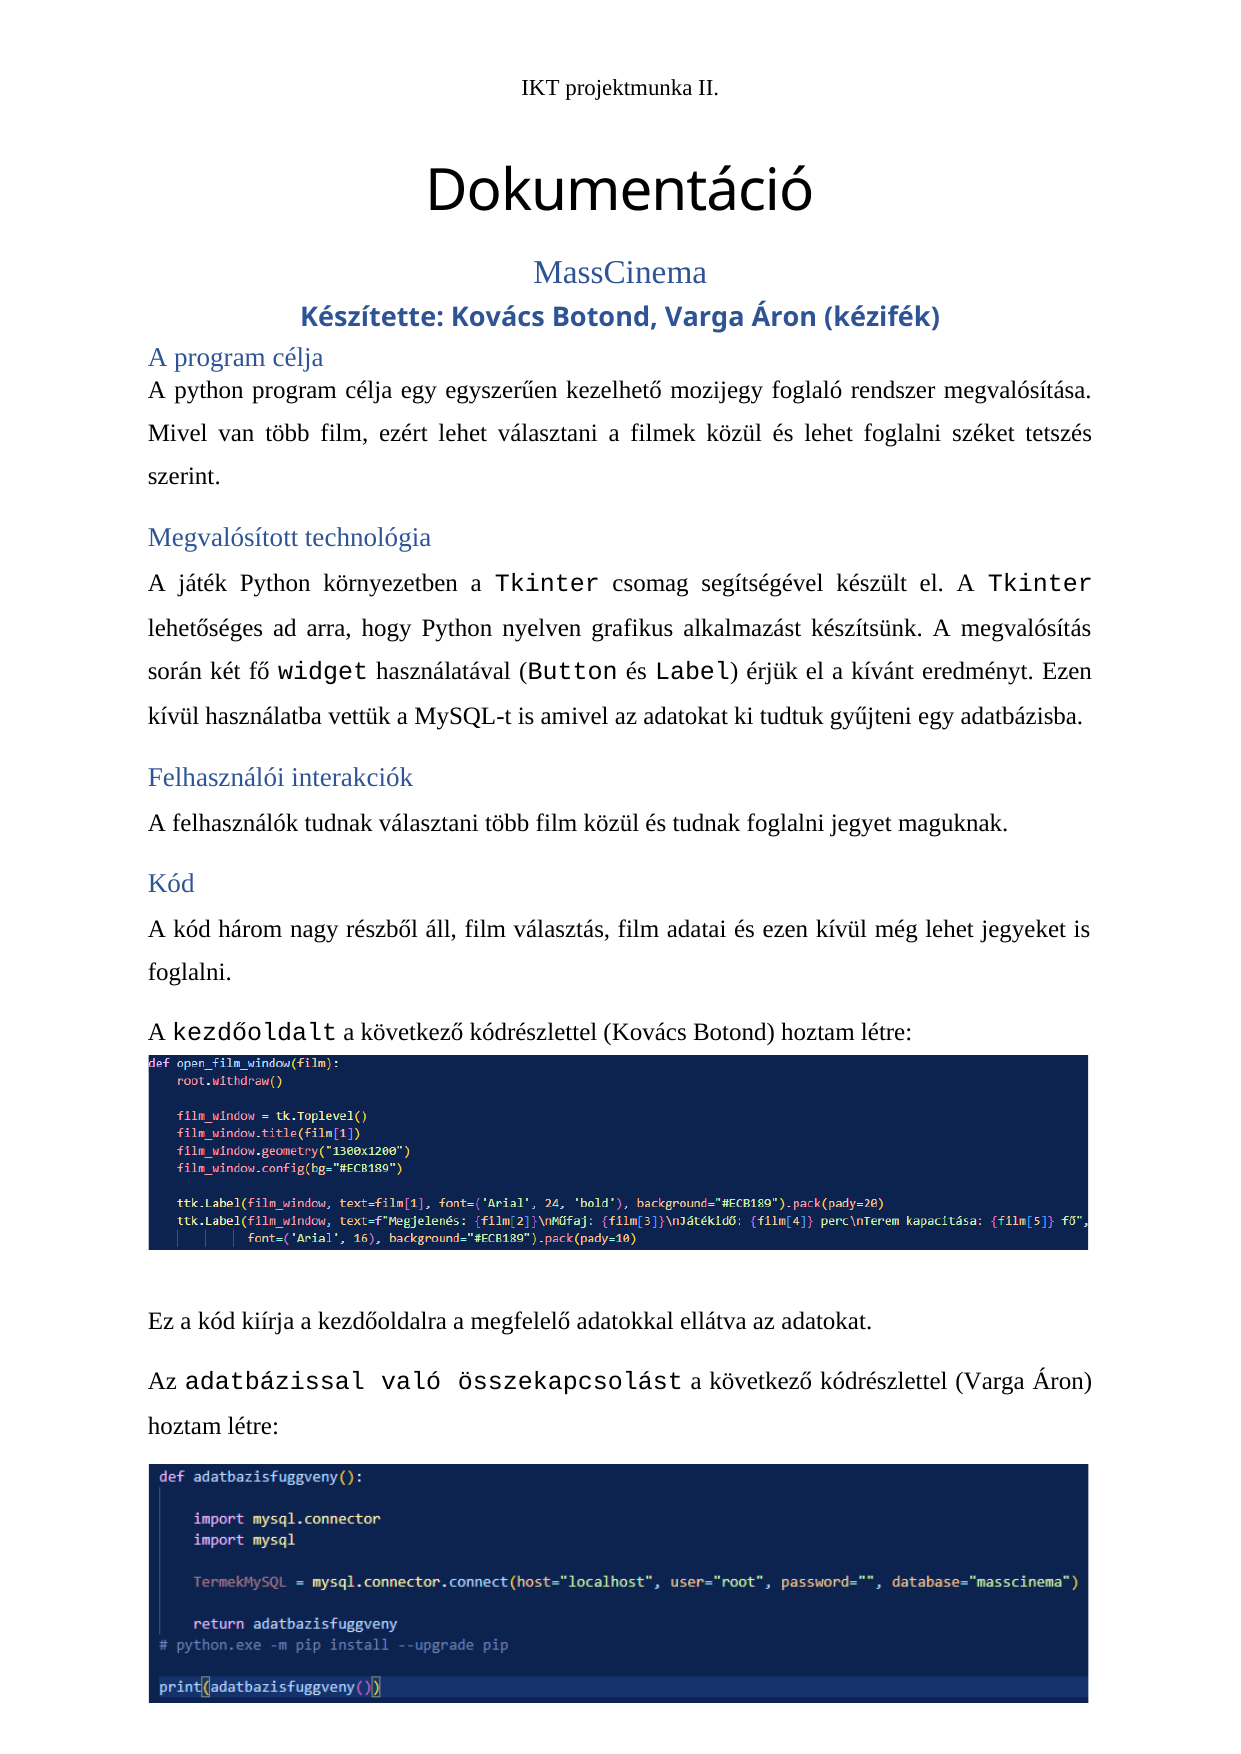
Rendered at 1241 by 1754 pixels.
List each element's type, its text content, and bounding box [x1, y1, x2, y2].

text A kezdőoldalt a következő kódrészlettel (Kovács Botond) hoztam létre: [148, 1017, 1093, 1048]
picture [147, 1464, 1088, 1701]
subtitle Megvalósított technológia [148, 521, 1093, 552]
text A felhasználók tudnak választani több film közül és tudnak foglalni jegyet maguknak. [148, 808, 1093, 837]
subtitle Kód [148, 868, 1093, 899]
title Dokumentáció [148, 148, 1093, 227]
subtitle Felhasználói interakciók [148, 761, 1093, 792]
text Ez a kód kiírja a kezdőoldalra a megfelelő adatokkal ellátva az adatokat. [148, 1172, 1093, 1335]
picture [147, 1055, 1088, 1250]
subtitle A program célja [148, 342, 1093, 373]
text A játék Python környezetben a Tkinter csomag segítségével készült el. A Tkinter lehetőséges ad arra, hogy Python nyelven grafikus alkalmazást készítsünk. A megvalósítás során két fő widget használatával (Button és Label) érjük el a kívánt eredményt. Ezen kívül használatba vettük a MySQL-t is amivel az adatokat ki tudtuk gyűjteni egy adatbázisba. [148, 568, 1093, 730]
subtitle Készítette: Kovács Botond, Varga Áron (kézifék) [148, 298, 1093, 334]
text Az adatbázissal való összekapcsolást a következő kódrészlettel (Varga Áron) hoztam létre: [148, 1366, 1093, 1440]
subtitle MassCinema [148, 252, 1093, 290]
text A kód három nagy részből áll, film választás, film adatai és ezen kívül még lehet jegyeket is foglalni. [148, 914, 1093, 986]
text A python program célja egy egyszerűen kezelhető mozijegy foglaló rendszer megvalósítása. Mivel van több film, ezért lehet választani a filmek közül és lehet foglalni széket tetszés szerint. [148, 375, 1093, 490]
